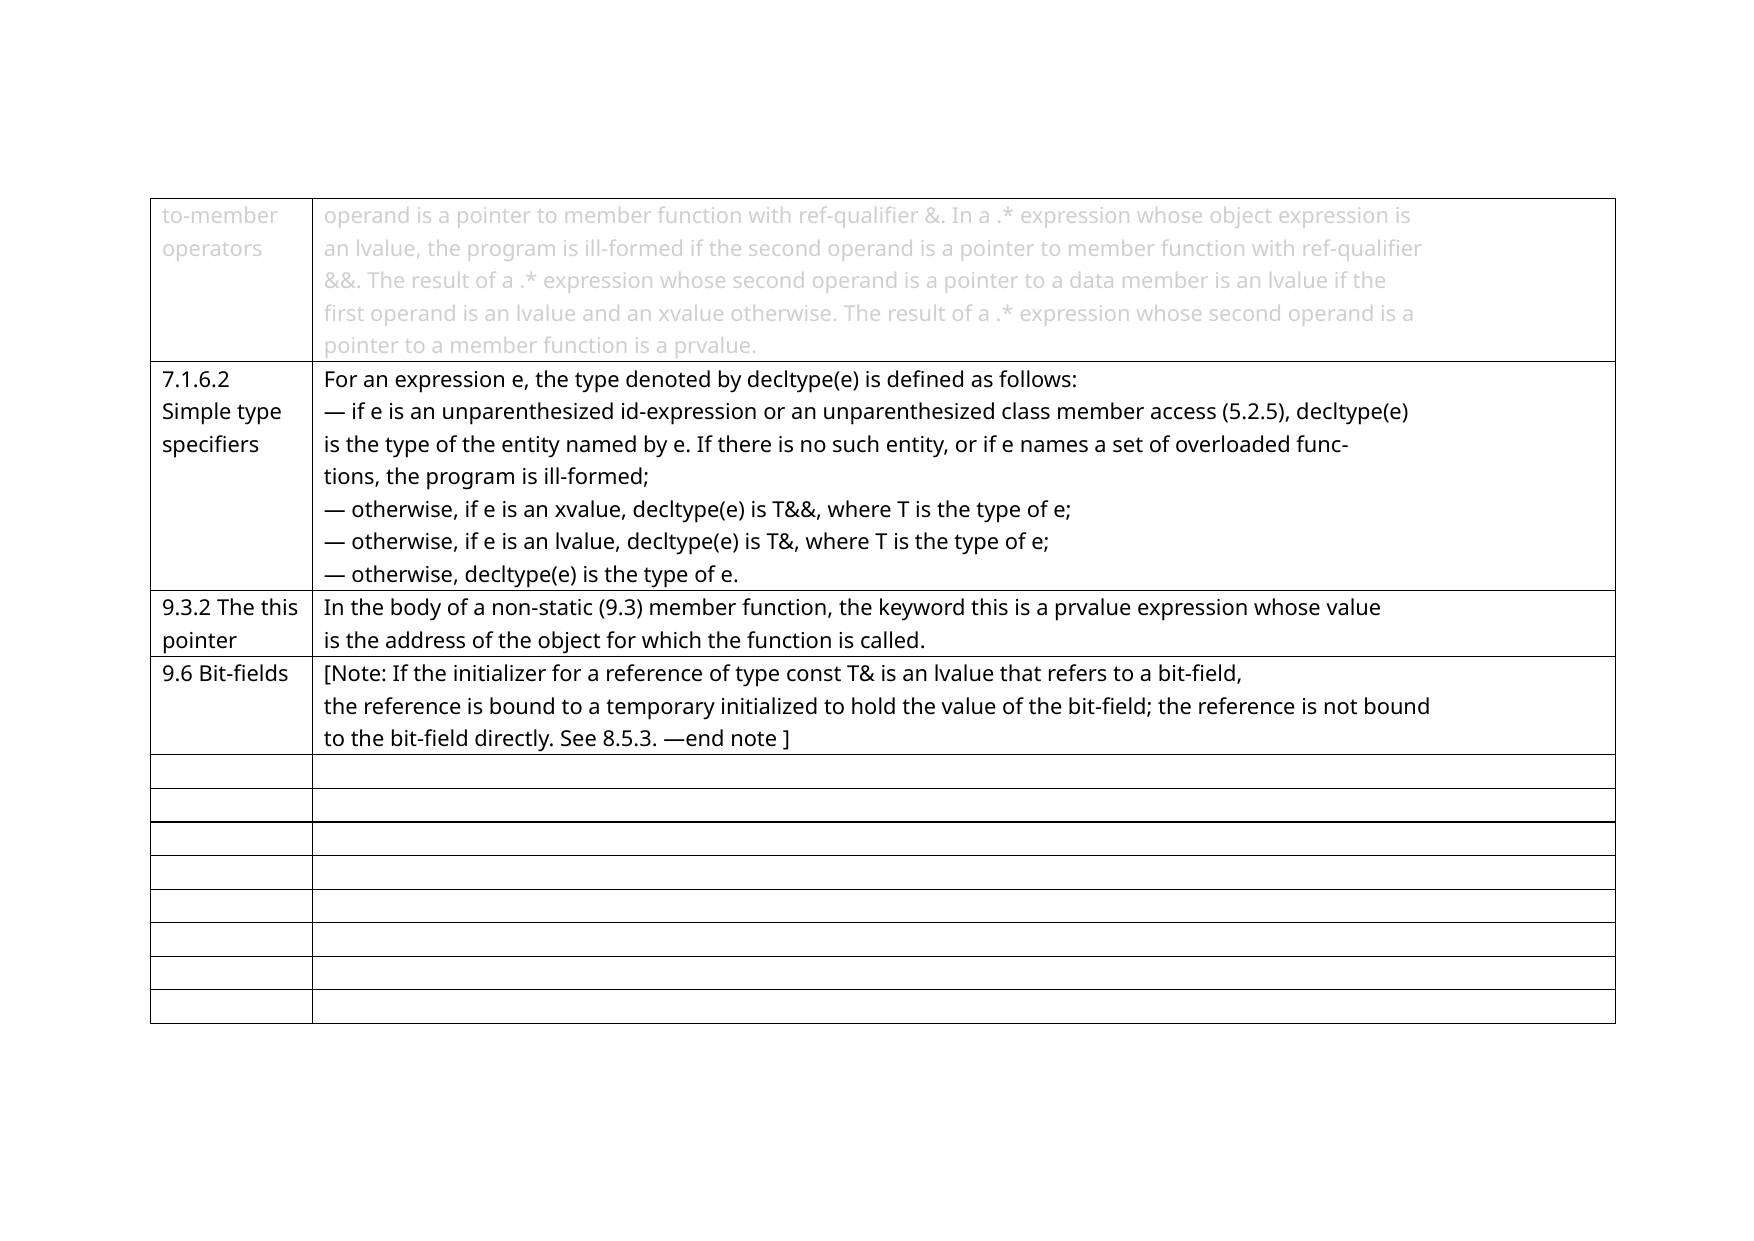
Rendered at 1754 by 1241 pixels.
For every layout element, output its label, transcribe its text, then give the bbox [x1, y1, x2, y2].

table_cell 7.1.6.2 Simple type specifiers [151, 362, 312, 590]
table_cell [313, 890, 1615, 922]
table_cell [313, 957, 1615, 989]
table_cell [Note: If the initializer for a reference of type const T& is an lvalue that refers to a bit-field, the reference is bound to a temporary initialized to hold the value of the bit-field; the reference is not bound to the bit-field directly. See 8.5.3. —end note ] [313, 657, 1615, 754]
table_cell [313, 923, 1615, 956]
table_cell [151, 823, 312, 855]
table_cell [151, 923, 312, 956]
table_cell In the body of a non-static (9.3) member function, the keyword this is a prvalue expression whose value is the address of the object for which the function is called. [313, 591, 1615, 656]
table_cell [313, 990, 1615, 1023]
table_cell 5.5 Pointer-to-member operators [151, 199, 312, 361]
table_cell [151, 789, 312, 821]
table_cell [151, 890, 312, 922]
table_cell 9.3.2 The this pointer [151, 591, 312, 656]
table_cell [313, 823, 1615, 855]
table_cell [313, 789, 1615, 821]
table_cell [151, 957, 312, 989]
table_cell [313, 856, 1615, 888]
table_cell [313, 755, 1615, 788]
table_cell [151, 990, 312, 1023]
table_cell [151, 755, 312, 788]
table_cell 9.6 Bit-fields [151, 657, 312, 754]
table_cell For an expression e, the type denoted by decltype(e) is defined as follows: — if e is an unparenthesized id-expression or an unparenthesized class member access (5.2.5), decltype(e) is the type of the entity named by e. If there is no such entity, or if e names a set of overloaded func- tions, the program is ill-formed; — otherwise, if e is an xvalue, decltype(e) is T&&, where T is the type of e; — otherwise, if e is an lvalue, decltype(e) is T&, where T is the type of e; — otherwise, decltype(e) is the type of e. [313, 362, 1615, 590]
table_cell [151, 856, 312, 888]
